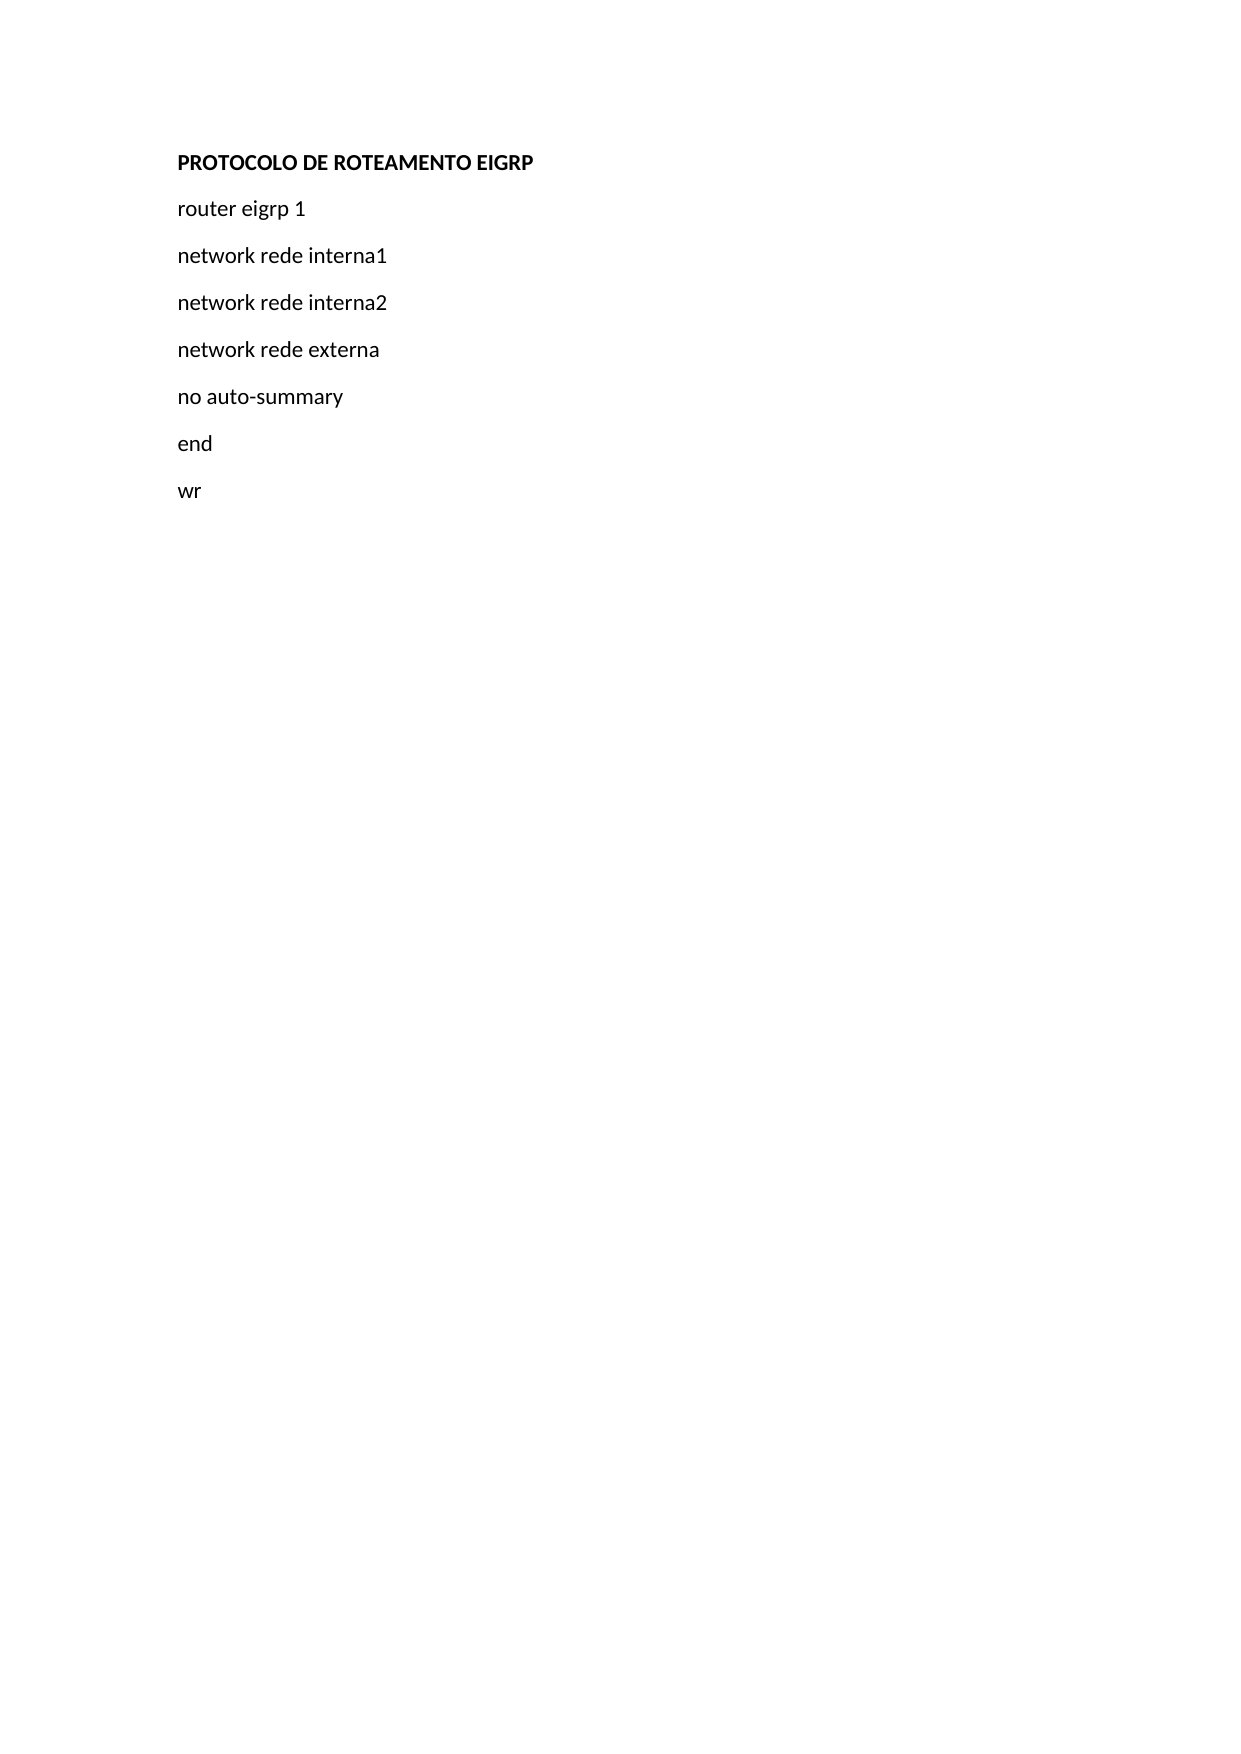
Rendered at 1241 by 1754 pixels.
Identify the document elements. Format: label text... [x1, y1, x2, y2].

text no auto-summary [177, 382, 1063, 410]
text wr [177, 476, 1063, 504]
text router eigrp 1 [177, 194, 1063, 222]
text PROTOCOLO DE ROTEAMENTO EIGRP [177, 148, 1063, 176]
text end [177, 429, 1063, 457]
text network rede externa [177, 335, 1063, 363]
text network rede interna2 [177, 288, 1063, 316]
text network rede interna1 [177, 241, 1063, 269]
